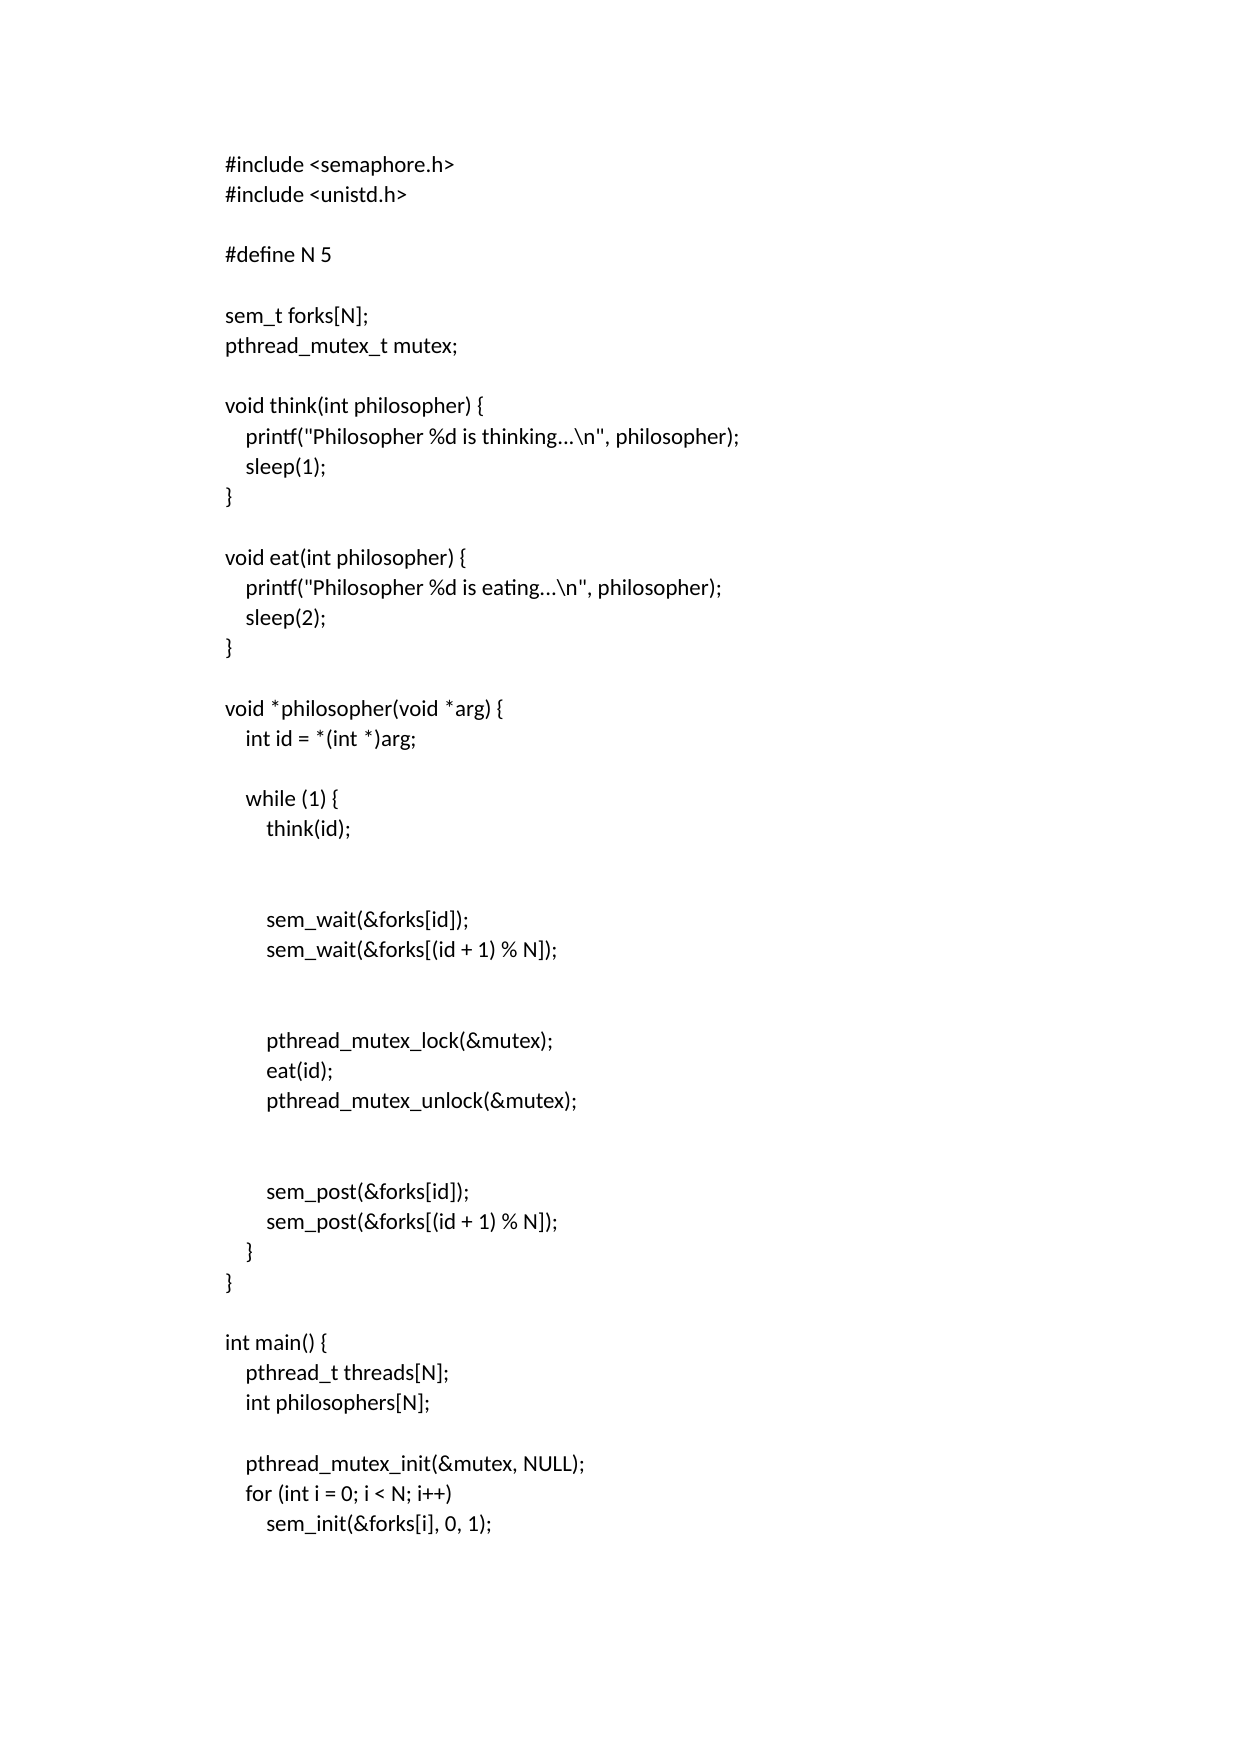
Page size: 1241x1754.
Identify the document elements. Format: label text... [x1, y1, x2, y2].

list } [225, 482, 1090, 510]
list int main() { [225, 1328, 1090, 1356]
list sleep(2); [225, 603, 1090, 631]
list while (1) { [225, 784, 1090, 812]
list sem_t forks[N]; [225, 301, 1090, 329]
list printf("Philosopher %d is eating...\n", philosopher); [225, 573, 1090, 601]
list sem_init(&forks[i], 0, 1); [225, 1509, 1090, 1537]
list int philosophers[N]; [225, 1388, 1090, 1417]
list sem_wait(&forks[id]); [225, 905, 1090, 933]
list void *philosopher(void *arg) { [225, 694, 1090, 722]
list #include <unistd.h> [225, 180, 1090, 208]
list eat(id); [225, 1056, 1090, 1084]
list pthread_mutex_lock(&mutex); [225, 1026, 1090, 1054]
list pthread_mutex_unlock(&mutex); [225, 1086, 1090, 1114]
list int id = *(int *)arg; [225, 724, 1090, 752]
list pthread_t threads[N]; [225, 1358, 1090, 1386]
list think(id); [225, 814, 1090, 843]
list } [225, 1237, 1090, 1266]
list sem_post(&forks[id]); [225, 1177, 1090, 1205]
list void think(int philosopher) { [225, 392, 1090, 420]
list pthread_mutex_t mutex; [225, 331, 1090, 359]
list for (int i = 0; i < N; i++) [225, 1479, 1090, 1507]
list #define N 5 [225, 241, 1090, 269]
list sem_post(&forks[(id + 1) % N]); [225, 1207, 1090, 1235]
list void eat(int philosopher) { [225, 543, 1090, 571]
list #include <semaphore.h> [225, 150, 1090, 178]
list sleep(1); [225, 452, 1090, 480]
list } [225, 1268, 1090, 1296]
list sem_wait(&forks[(id + 1) % N]); [225, 935, 1090, 963]
list printf("Philosopher %d is thinking...\n", philosopher); [225, 422, 1090, 450]
list } [225, 633, 1090, 661]
list pthread_mutex_init(&mutex, NULL); [225, 1449, 1090, 1477]
